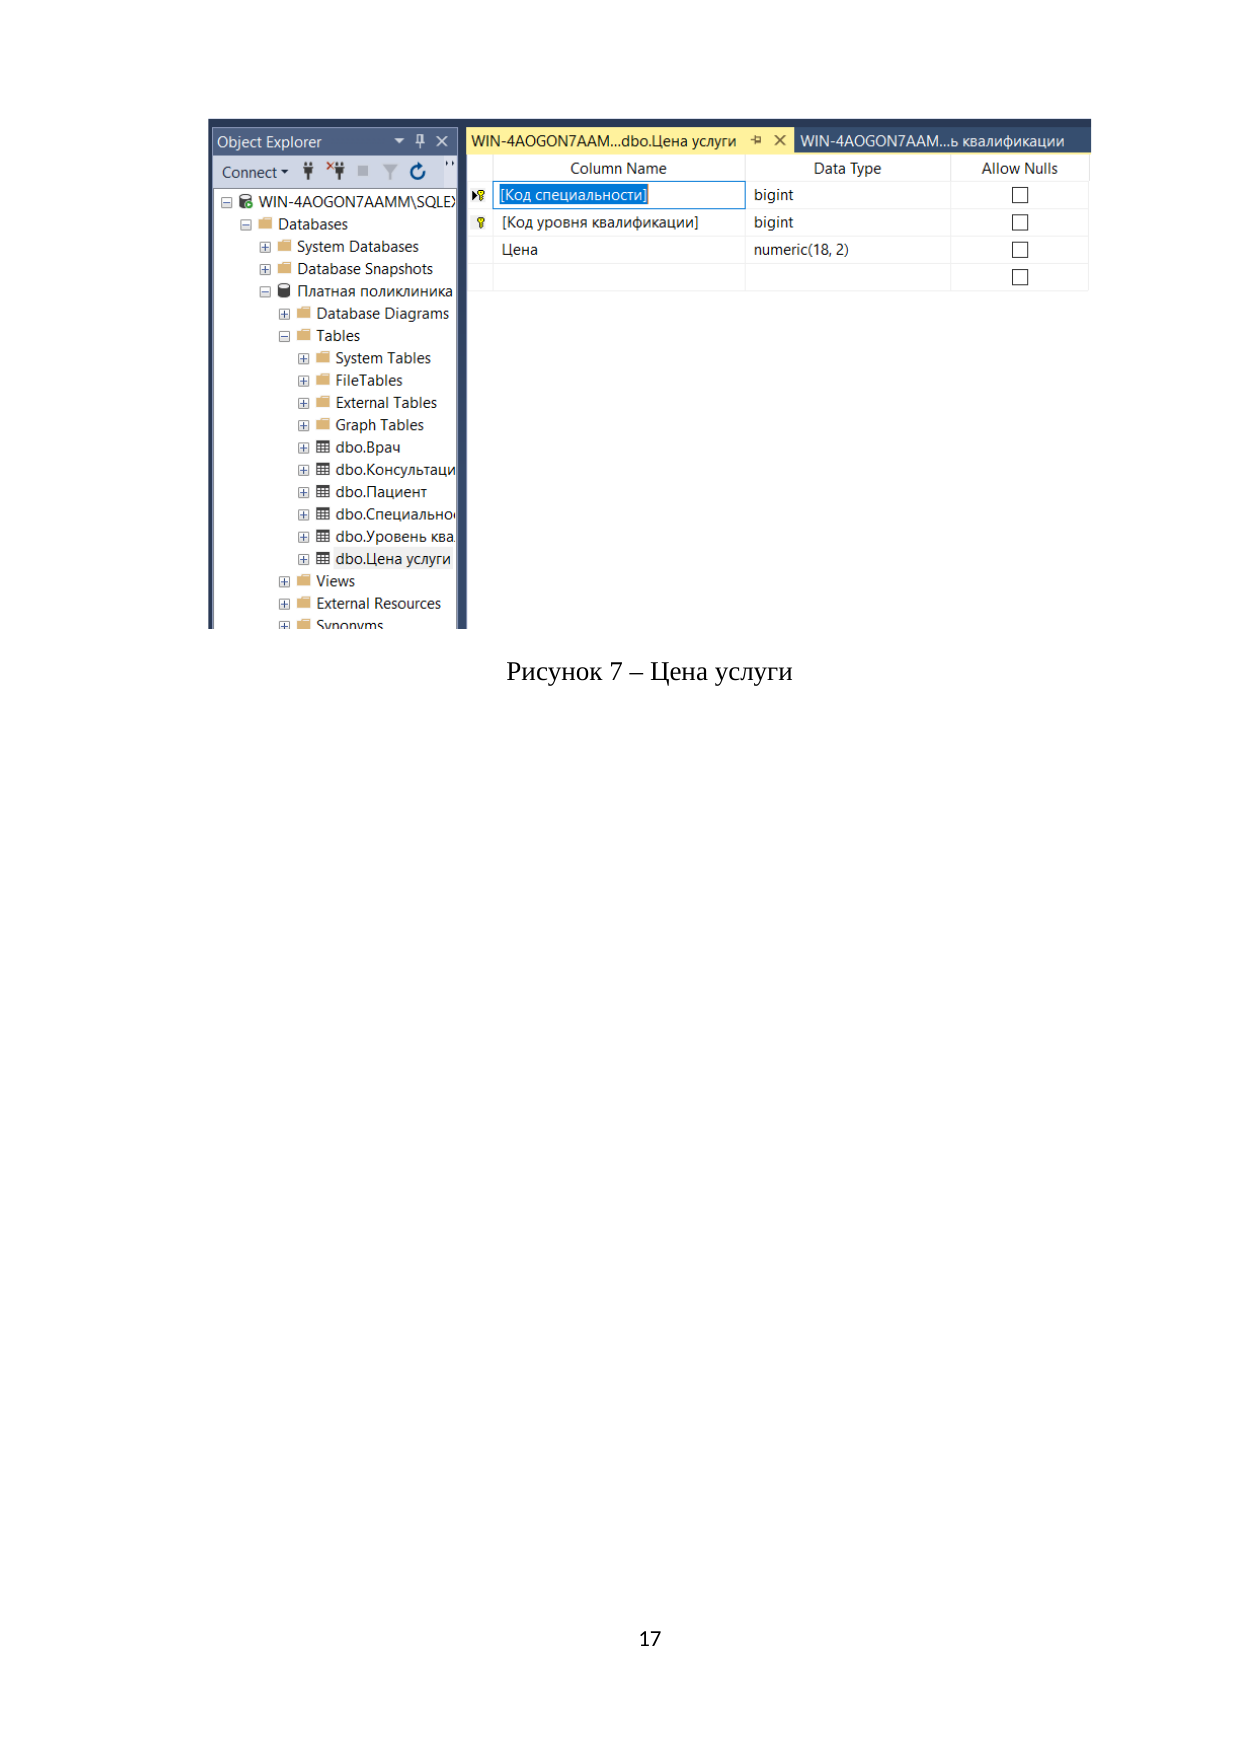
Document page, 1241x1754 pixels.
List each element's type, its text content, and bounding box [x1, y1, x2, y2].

picture [208, 118, 1092, 629]
text Рисунок 7 – Цена услуги [148, 655, 1152, 686]
